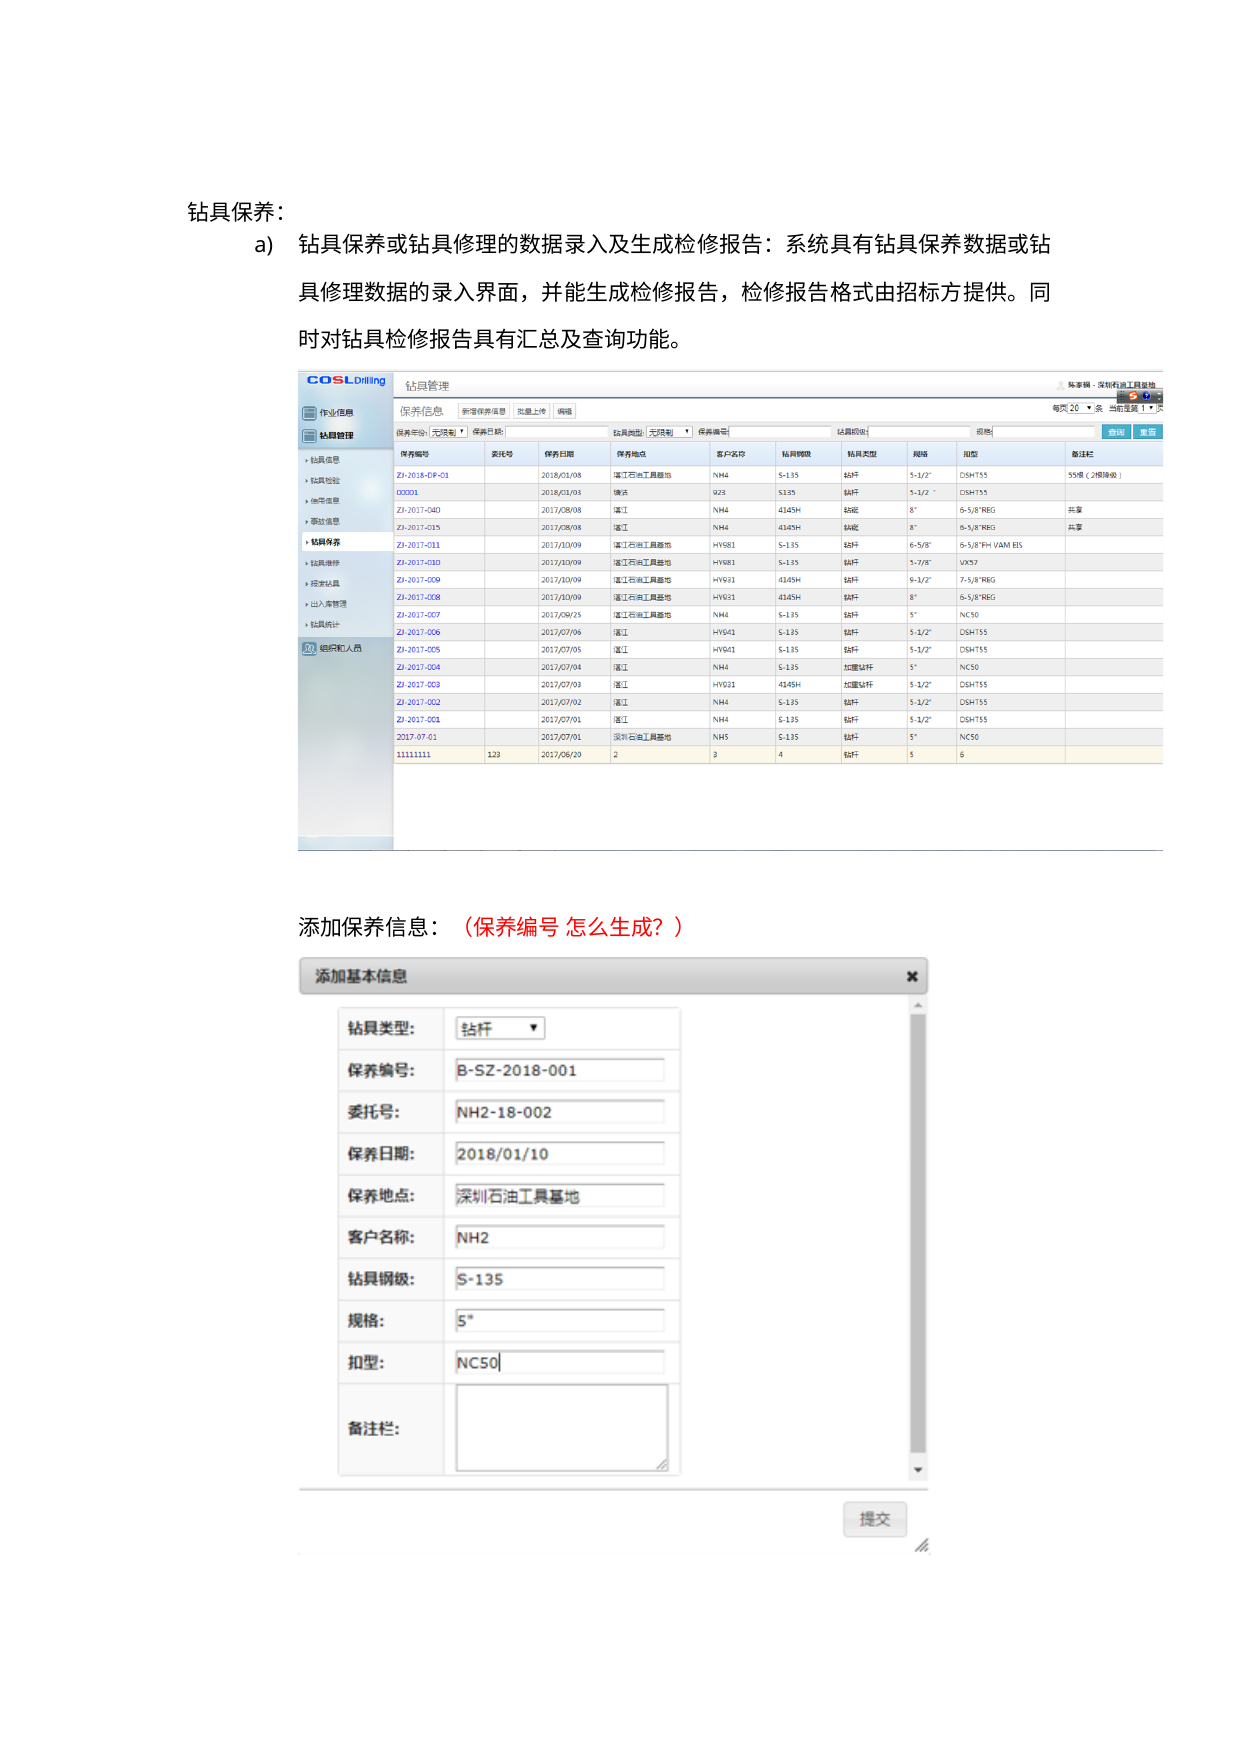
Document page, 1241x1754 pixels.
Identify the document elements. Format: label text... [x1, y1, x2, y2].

picture [297, 369, 1164, 851]
text 添加保养信息：（保养编号 怎么生成？） [298, 910, 1053, 942]
list 钻具保养或钻具修理的数据录入及生成检修报告：系统具有钻具保养数据或钻具修理数据的录入界面，并能生成检修报告，检修报告格式由招标方提供。同时对钻具检修报告具有汇总及查询功能。 [254, 227, 1053, 354]
picture [297, 957, 931, 1555]
text 钻具保养： [187, 194, 1053, 227]
